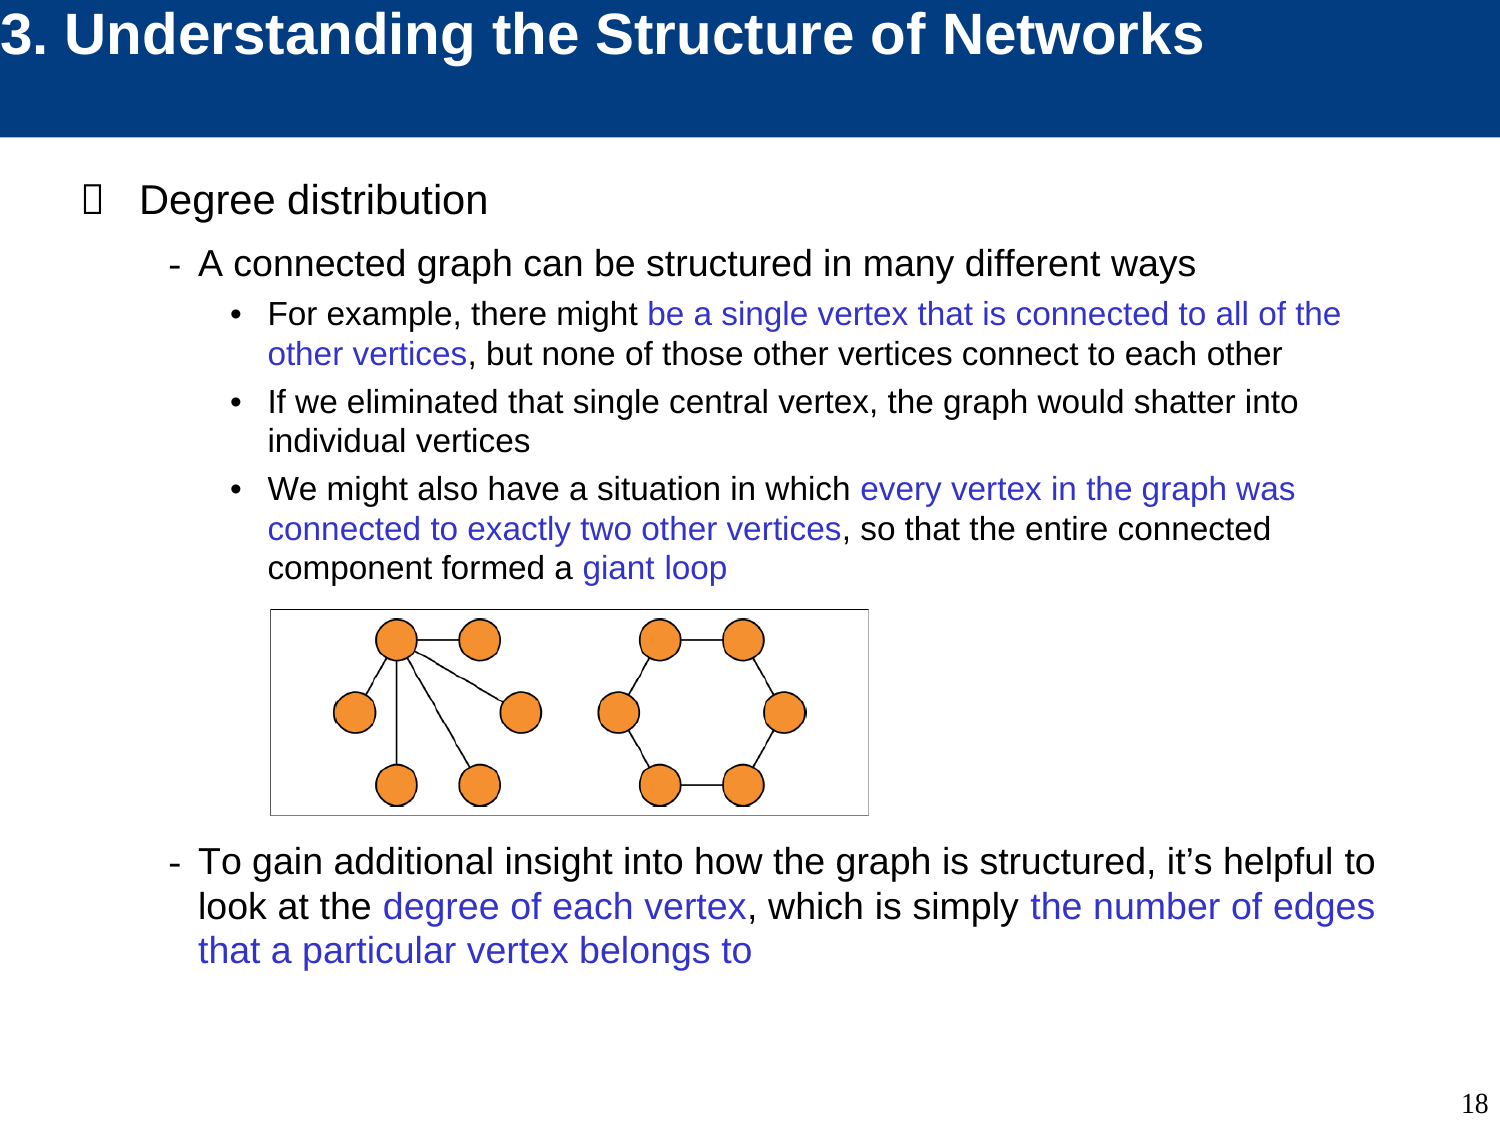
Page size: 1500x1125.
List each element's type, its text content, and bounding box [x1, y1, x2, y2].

list If we eliminated that single central vertex, the graph would shatter into individual vertices [230, 382, 1300, 460]
list For example, there might be a single vertex that is connected to all of the other vertices, but none of those other vertices connect to each other [230, 294, 1343, 372]
picture [270, 609, 869, 816]
list A connected graph can be structured in many different ways [168, 242, 1500, 285]
list We might also have a situation in which every vertex in the graph was connected to exactly two other vertices, so that the entire connected component formed a giant loop [230, 469, 1296, 587]
text 18 [0, 1087, 1488, 1120]
subtitle Degree distribution [80, 170, 1500, 227]
